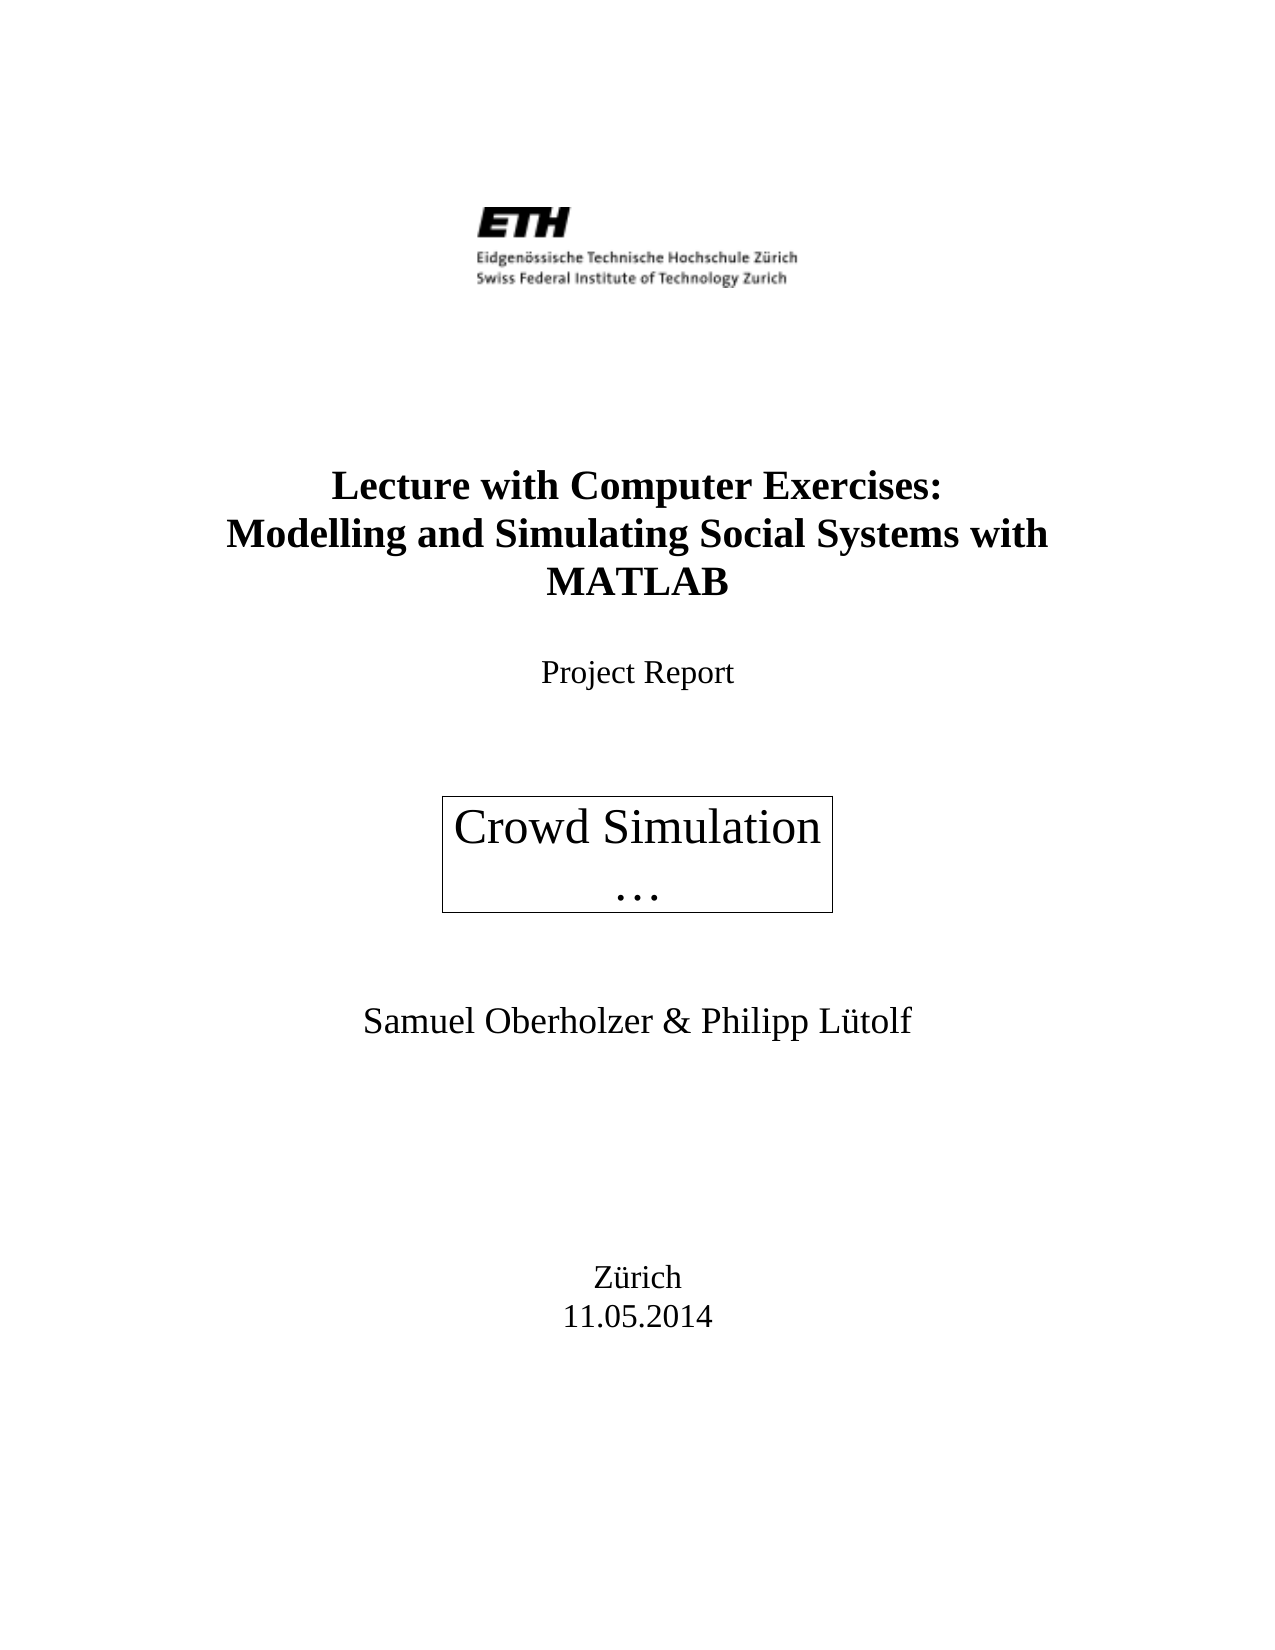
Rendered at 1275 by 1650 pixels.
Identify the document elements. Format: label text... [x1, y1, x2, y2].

text Lecture with Computer Exercises: [187, 460, 1087, 508]
text 11.05.2014 [187, 1296, 1087, 1334]
picture [476, 207, 799, 288]
text Project Report [187, 652, 1087, 690]
text Modelling and Simulating Social Systems with MATLAB [187, 508, 1087, 604]
text Zürich [187, 1258, 1087, 1296]
text Samuel Oberholzer & Philipp Lütolf [187, 999, 1087, 1042]
table_header Crowd Simulation … [443, 797, 832, 912]
